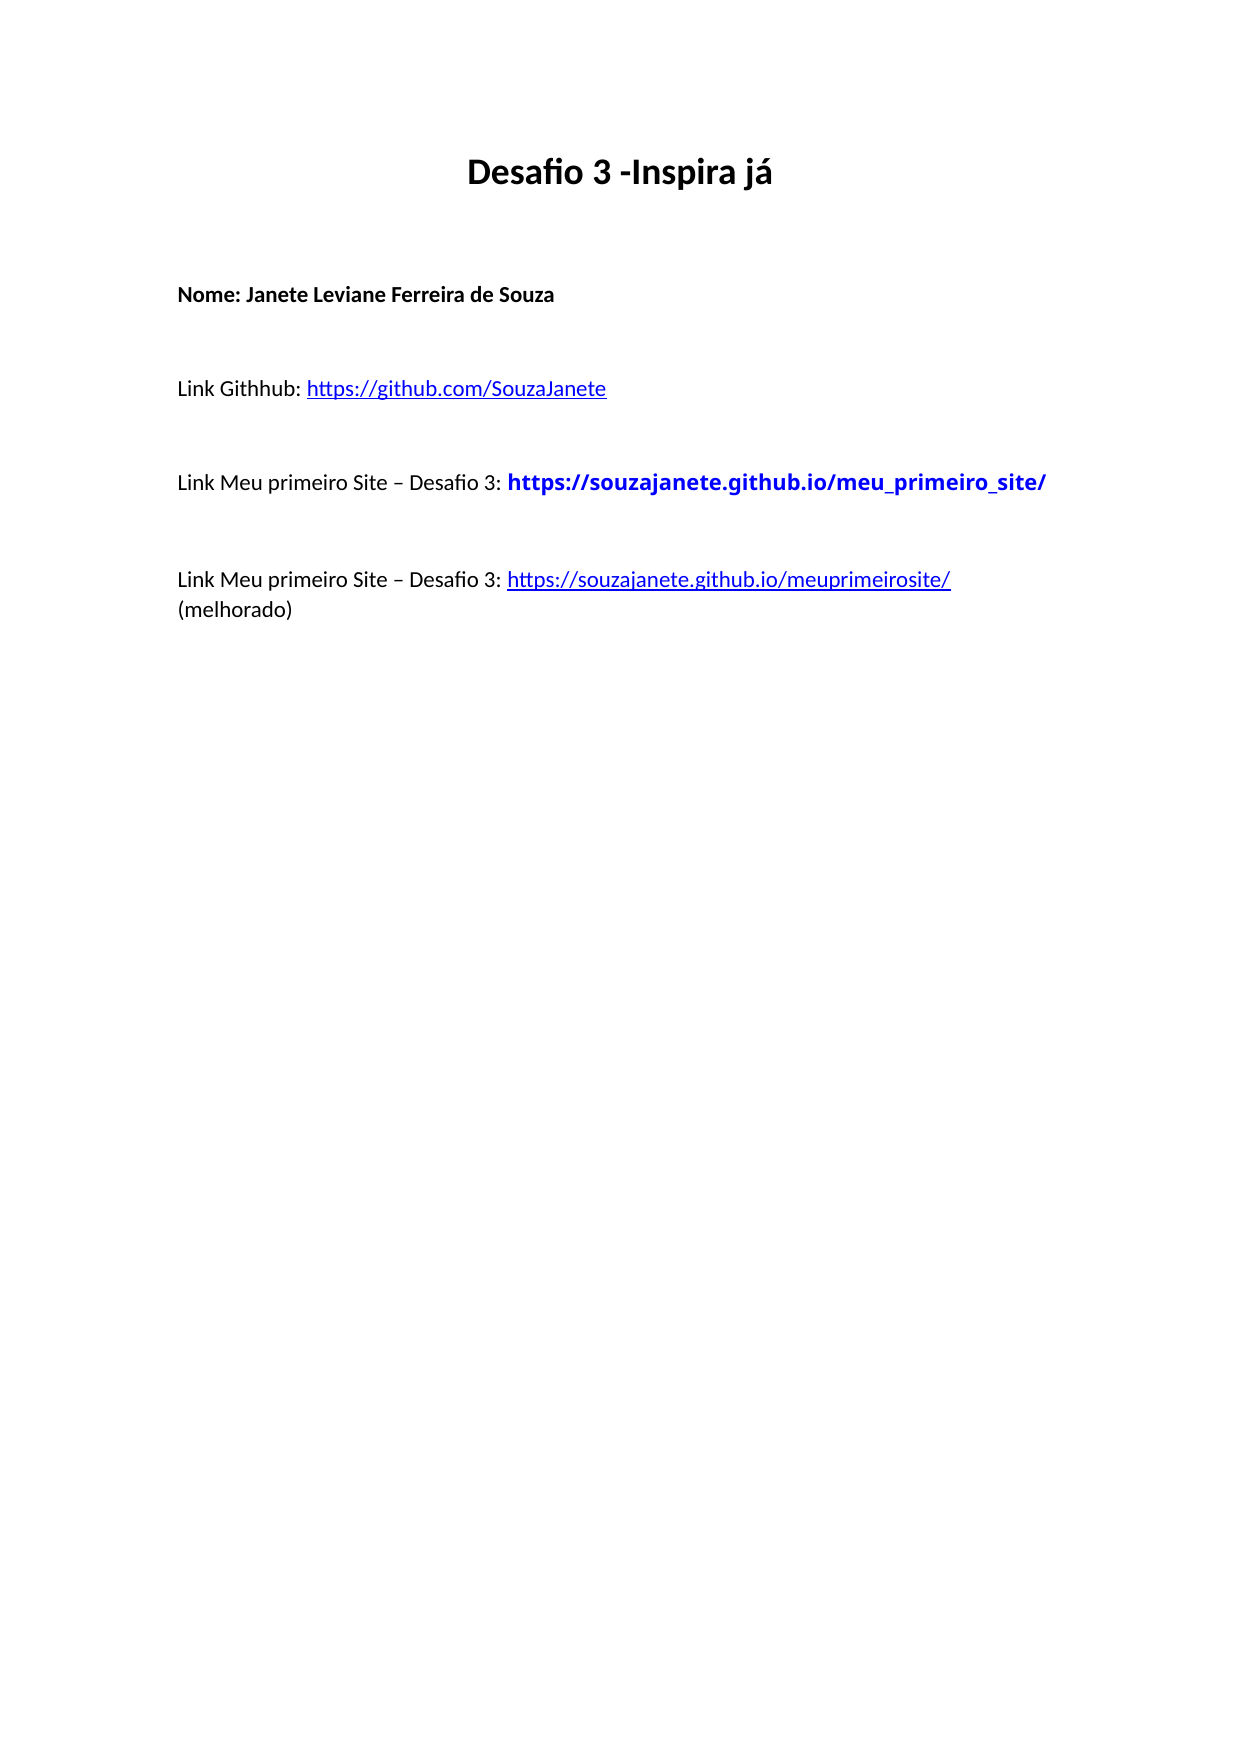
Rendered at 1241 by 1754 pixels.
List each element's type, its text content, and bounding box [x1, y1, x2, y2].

text Link Githhub: https://github.com/SouzaJanete [177, 374, 1063, 402]
text Desafio 3 -Inspira já [177, 148, 1063, 193]
text Nome: Janete Leviane Ferreira de Souza [177, 280, 1063, 308]
text Link Meu primeiro Site – Desafio 3: https://souzajanete.github.io/meu_primeiro_site/ [177, 467, 1063, 497]
text Link Meu primeiro Site – Desafio 3: https://souzajanete.github.io/meuprimeirosite/ (melhorado) [177, 565, 1063, 623]
